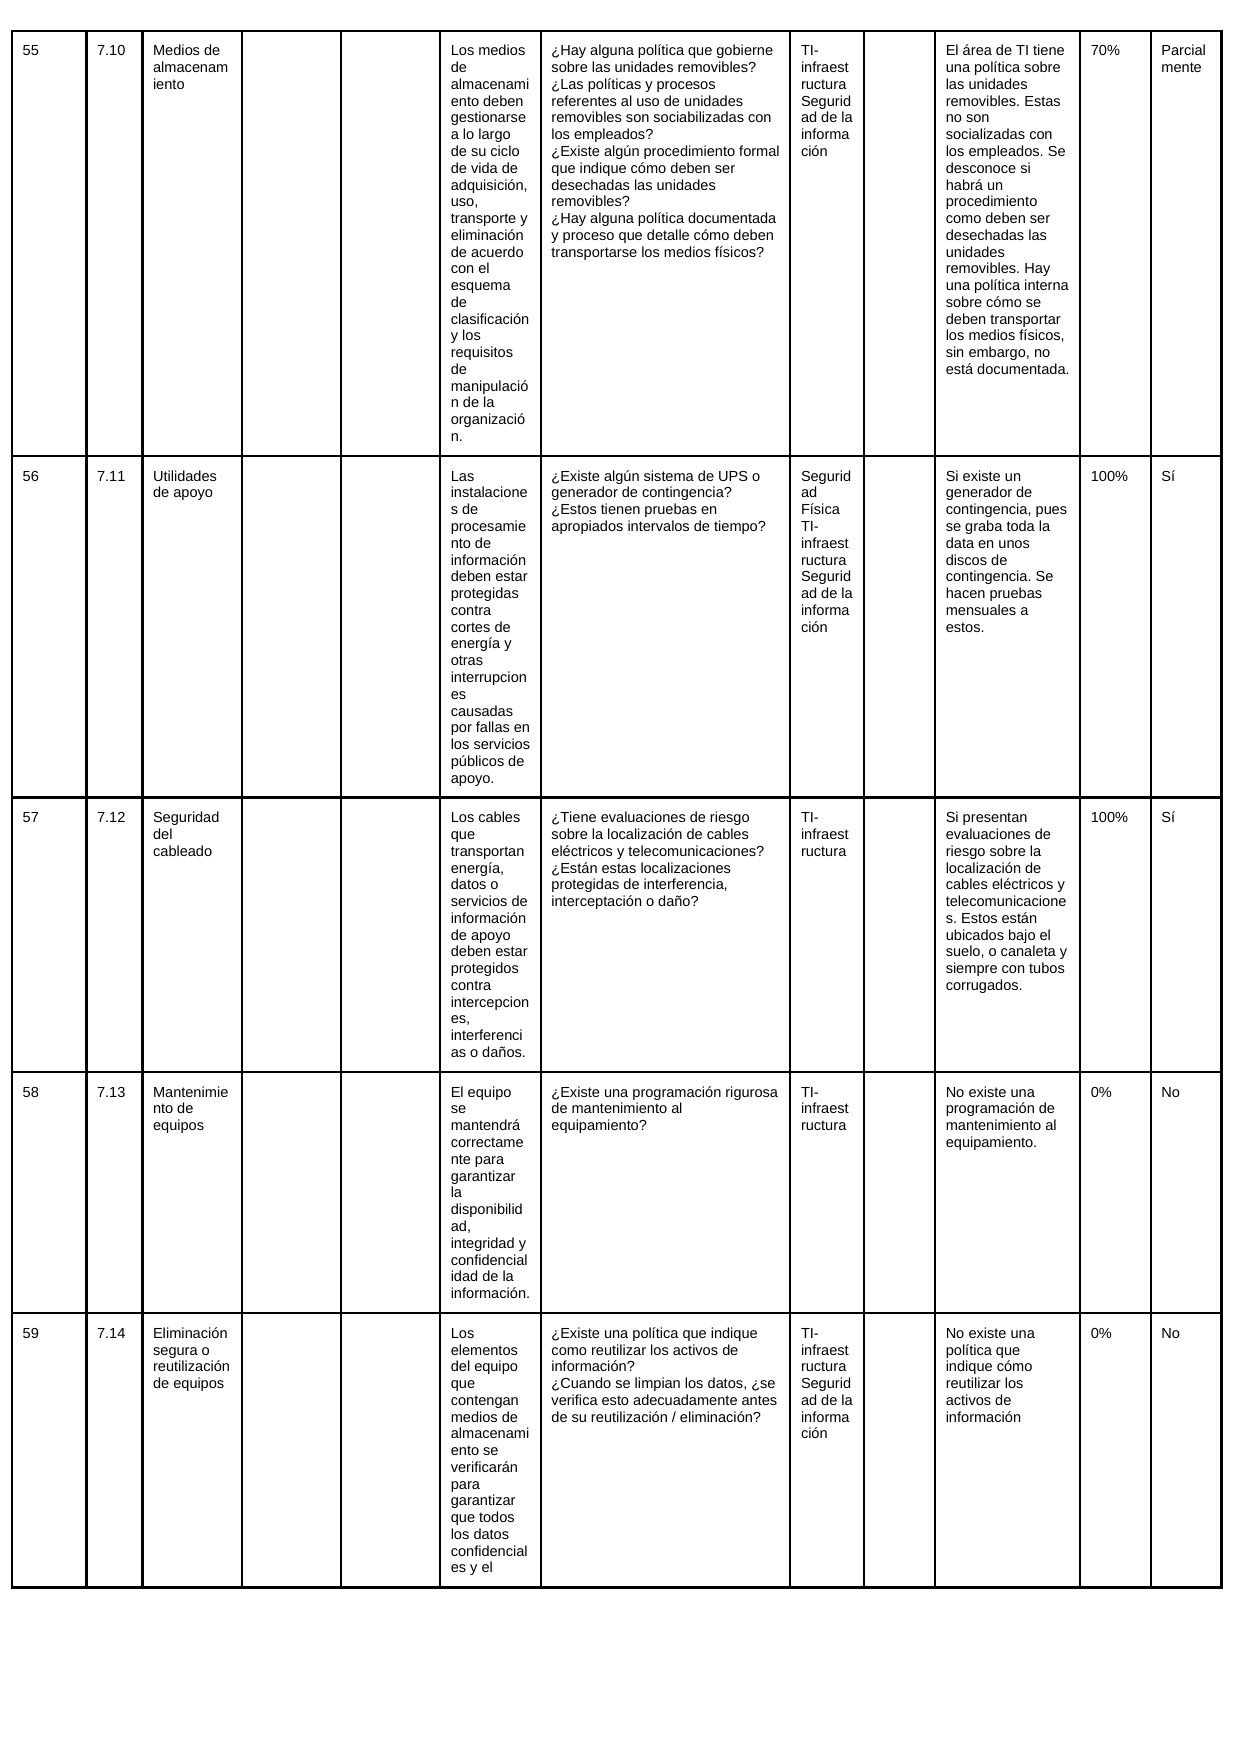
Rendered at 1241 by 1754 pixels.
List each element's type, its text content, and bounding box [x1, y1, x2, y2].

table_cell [791, 1314, 863, 1586]
table_cell El área de TI tiene una política sobre las unidades removibles. Estas no son socializadas con los empleados. Se desconoce si habrá un procedimiento como deben ser desechadas las unidades removibles. Hay una política interna sobre cómo se deben transportar los medios físicos, sin embargo, no está documentada. [936, 32, 1079, 455]
table_cell Los cables que transportan energía, datos o servicios de información de apoyo deben estar protegidos contra intercepciones, interferencias o daños. [441, 799, 540, 1071]
table_cell Medios de almacenamiento [144, 32, 241, 455]
table_cell 7.14 [88, 1314, 141, 1586]
table_cell Los medios de almacenamiento deben gestionarse a lo largo de su ciclo de vida de adquisición, uso, transporte y eliminación de acuerdo con el esquema de clasificación y los requisitos de manipulación de la organización. [441, 32, 540, 455]
table_cell El equipo se mantendrá correctamente para garantizar la disponibilidad, integridad y confidencialidad de la información. [441, 1073, 540, 1312]
table_cell No existe una programación de mantenimiento al equipamiento. [936, 1073, 1079, 1312]
table_cell 0% [1081, 1314, 1150, 1586]
table_cell [342, 32, 439, 455]
table_cell 7.12 [88, 799, 141, 1071]
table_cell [936, 1314, 1079, 1586]
table_cell Si existe un generador de contingencia, pues se graba toda la data en unos discos de contingencia. Se hacen pruebas mensuales a estos. [936, 457, 1079, 796]
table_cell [144, 1314, 241, 1586]
table_cell [243, 457, 340, 796]
table_cell [342, 1314, 439, 1586]
table_cell 57 [13, 799, 85, 1071]
table_cell [342, 457, 439, 796]
table_cell 70% [1081, 32, 1150, 455]
table_cell Mantenimiento de equipos [144, 1073, 241, 1312]
table_cell ¿Existe una programación rigurosa de mantenimiento al equipamiento? [542, 1073, 789, 1312]
table_cell Seguridad Física TI- infraestructura Seguridad de la información [791, 457, 863, 796]
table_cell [542, 1314, 789, 1586]
table_cell Las instalaciones de procesamiento de información deben estar protegidas contra cortes de energía y otras interrupciones causadas por fallas en los servicios públicos de apoyo. [441, 457, 540, 796]
table_cell 100% [1081, 799, 1150, 1071]
table_cell [865, 799, 934, 1071]
table_cell 7.10 [88, 32, 141, 455]
table_cell [342, 1073, 439, 1312]
table_cell ¿Hay alguna política que gobierne sobre las unidades removibles? ¿Las políticas y procesos referentes al uso de unidades removibles son sociabilizadas con los empleados? ¿Existe algún procedimiento formal que indique cómo deben ser desechadas las unidades removibles? ¿Hay alguna política documentada y proceso que detalle cómo deben transportarse los medios físicos? [542, 32, 789, 455]
table_cell 55 [13, 32, 85, 455]
table_cell Utilidades de apoyo [144, 457, 241, 796]
table_cell [243, 32, 340, 455]
table_cell 7.11 [88, 457, 141, 796]
table_cell TI- infraestructura [791, 799, 863, 1071]
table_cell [791, 32, 863, 455]
table_cell [865, 32, 934, 455]
table_cell [865, 1073, 934, 1312]
table_cell [243, 1314, 340, 1586]
table_cell ¿Existe algún sistema de UPS o generador de contingencia? ¿Estos tienen pruebas en apropiados intervalos de tiempo? [542, 457, 789, 796]
table_cell No [1152, 1314, 1220, 1586]
table_cell [865, 1314, 934, 1586]
table_cell [865, 457, 934, 796]
table_cell Sí [1152, 799, 1220, 1071]
table_cell 58 [13, 1073, 85, 1312]
table_cell No [1152, 1073, 1220, 1312]
table_cell 0% [1081, 1073, 1150, 1312]
table_cell 100% [1081, 457, 1150, 796]
table_cell Sí [1152, 457, 1220, 796]
table_cell Seguridad del cableado [144, 799, 241, 1071]
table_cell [441, 1314, 540, 1586]
table_cell Parcialmente [1152, 32, 1220, 455]
table_cell TI- infraestructura [791, 1073, 863, 1312]
table_cell Si presentan evaluaciones de riesgo sobre la localización de cables eléctricos y telecomunicaciones. Estos están ubicados bajo el suelo, o canaleta y siempre con tubos corrugados. [936, 799, 1079, 1071]
table_cell 56 [13, 457, 85, 796]
table_cell 7.13 [88, 1073, 141, 1312]
table_cell [342, 799, 439, 1071]
table_cell [243, 799, 340, 1071]
table_cell ¿Tiene evaluaciones de riesgo sobre la localización de cables eléctricos y telecomunicaciones? ¿Están estas localizaciones protegidas de interferencia, interceptación o daño? [542, 799, 789, 1071]
table_cell [243, 1073, 340, 1312]
table_cell 59 [13, 1314, 85, 1586]
